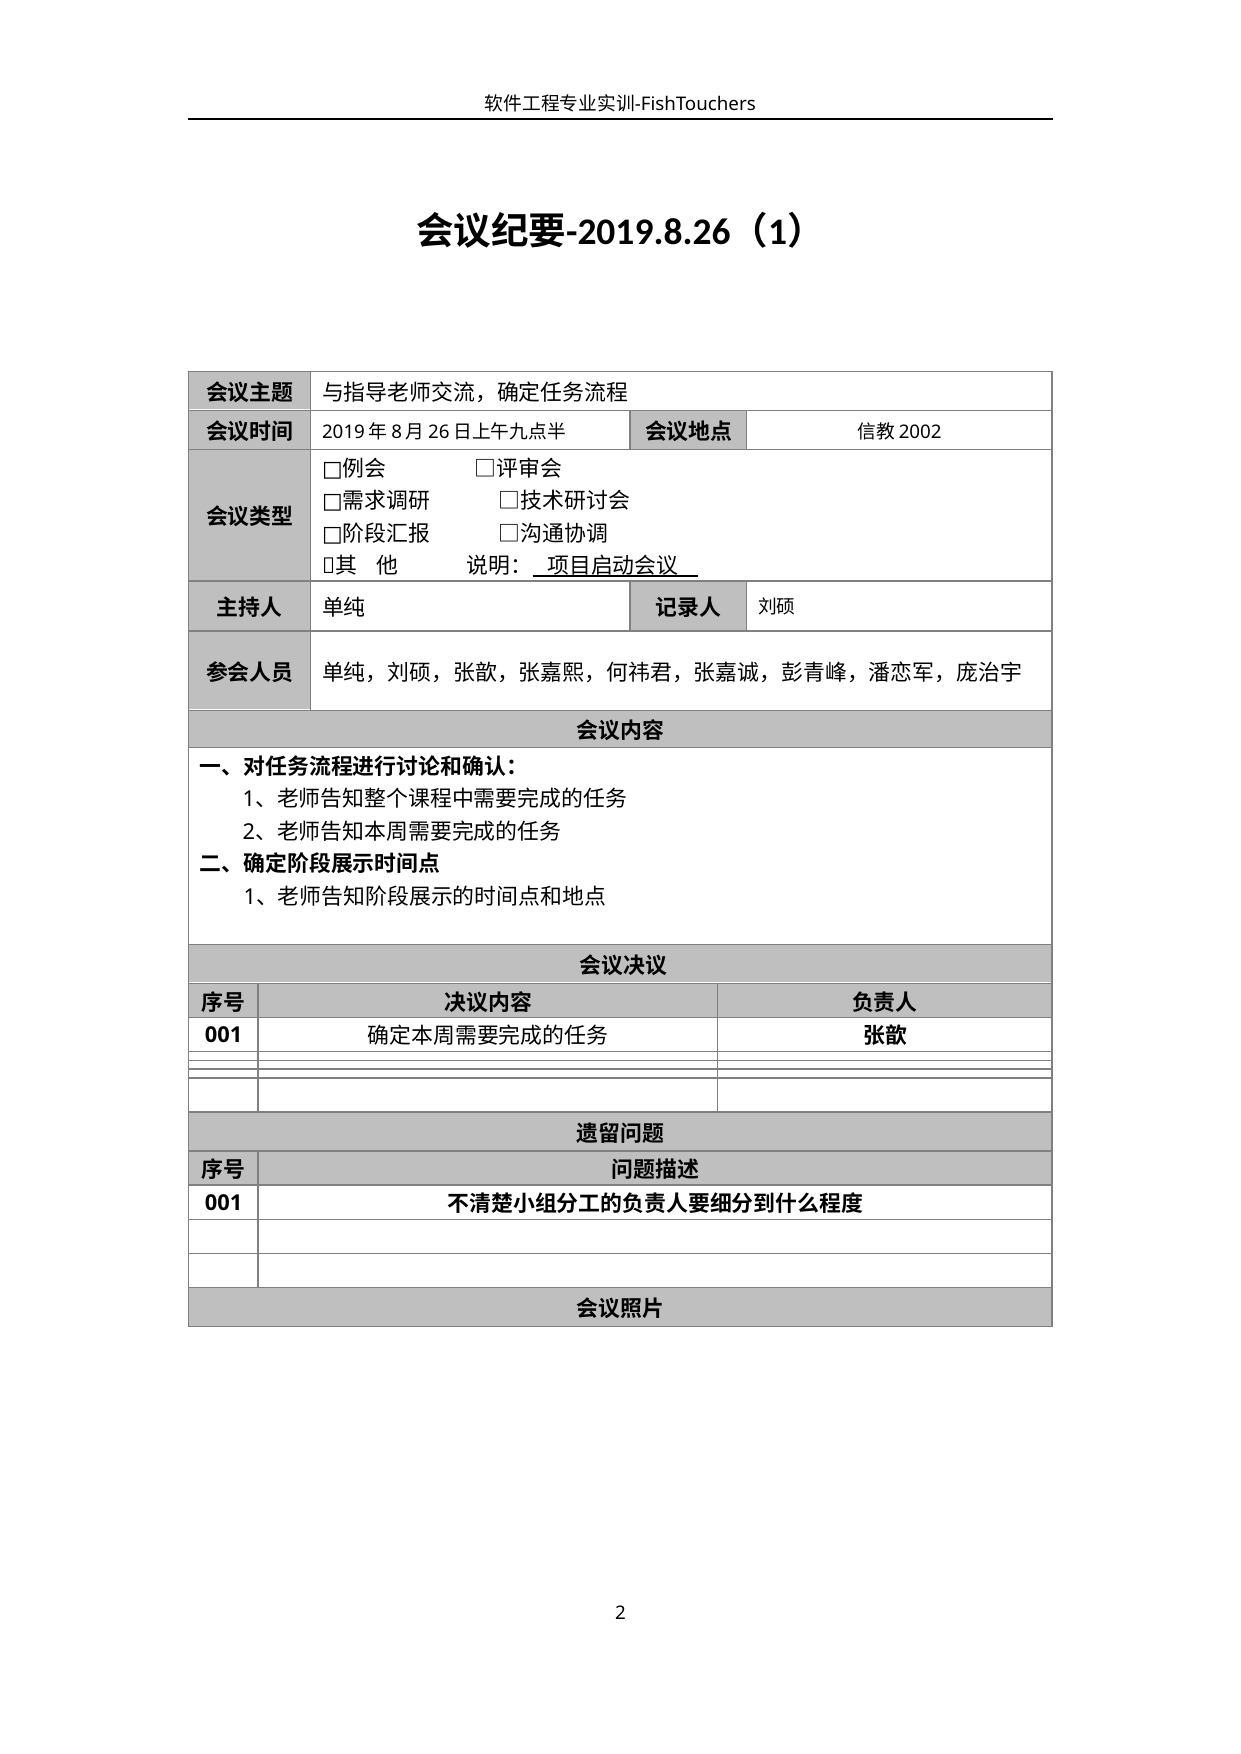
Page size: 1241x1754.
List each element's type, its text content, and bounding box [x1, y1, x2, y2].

table_header 与指导老师交流，确定任务流程 [311, 372, 1051, 409]
table_cell 序号 [189, 984, 257, 1017]
table_cell 会议类型 [189, 450, 310, 580]
table_cell 单纯，刘硕，张歆，张嘉熙，何祎君，张嘉诚，彭青峰，潘恋军，庞治宇 [311, 632, 1051, 709]
table_cell 负责人 [718, 984, 1051, 1017]
table_cell 会议内容 [189, 711, 1051, 747]
table_cell [259, 1079, 717, 1111]
table_cell 一、对任务流程进行讨论和确认： 1、老师告知整个课程中需要完成的任务 2、老师告知本周需要完成的任务 二、确定阶段展示时间点 1、老师告知阶段展示的时间点和地点 [189, 748, 1051, 943]
table_cell 确定本周需要完成的任务 [259, 1018, 717, 1051]
table_cell [259, 1070, 717, 1077]
table_cell □例会 □评审会 □需求调研 □技术研讨会 □阶段汇报 □沟通协调 其 他 说明： 项目启动会议 [311, 450, 1051, 580]
table_cell [189, 1079, 257, 1111]
table_cell 序号 [189, 1152, 257, 1184]
table_cell 不清楚小组分工的负责人要细分到什么程度 [259, 1186, 1051, 1218]
table_cell [718, 1052, 1051, 1059]
table_cell [718, 1061, 1051, 1068]
table_cell 张歆 [718, 1018, 1051, 1051]
table_cell [259, 1052, 717, 1059]
table_cell 遗留问题 [189, 1113, 1051, 1150]
table_cell 会议地点 [631, 411, 746, 449]
table_cell 参会人员 [189, 632, 310, 709]
subtitle 会议纪要-2019.8.26（1） [187, 195, 1053, 260]
table_cell 会议时间 [189, 411, 310, 449]
table_cell [259, 1061, 717, 1068]
table_cell 001 [189, 1018, 257, 1051]
table_cell 记录人 [631, 582, 746, 630]
table_cell [189, 1070, 257, 1077]
table_cell 主持人 [189, 582, 310, 630]
table_cell [718, 1079, 1051, 1111]
table_cell [189, 1254, 257, 1287]
table_cell [189, 1052, 257, 1059]
table_cell 刘硕 [747, 582, 1051, 630]
table_cell [189, 1061, 257, 1068]
table_header 会议主题 [189, 372, 310, 409]
table_cell 问题描述 [259, 1152, 1051, 1184]
table_cell [259, 1254, 1051, 1287]
table_cell 2019年8月26日上午九点半 [311, 411, 629, 449]
table_cell [718, 1070, 1051, 1077]
table_cell 单纯 [311, 582, 629, 630]
table_cell [259, 1220, 1051, 1252]
table_cell 会议决议 [189, 945, 1051, 982]
table_cell [189, 1220, 257, 1252]
table_cell 决议内容 [259, 984, 717, 1017]
table_cell 会议照片 [189, 1288, 1051, 1326]
table_cell 001 [189, 1186, 257, 1218]
table_cell 信教2002 [747, 411, 1051, 449]
